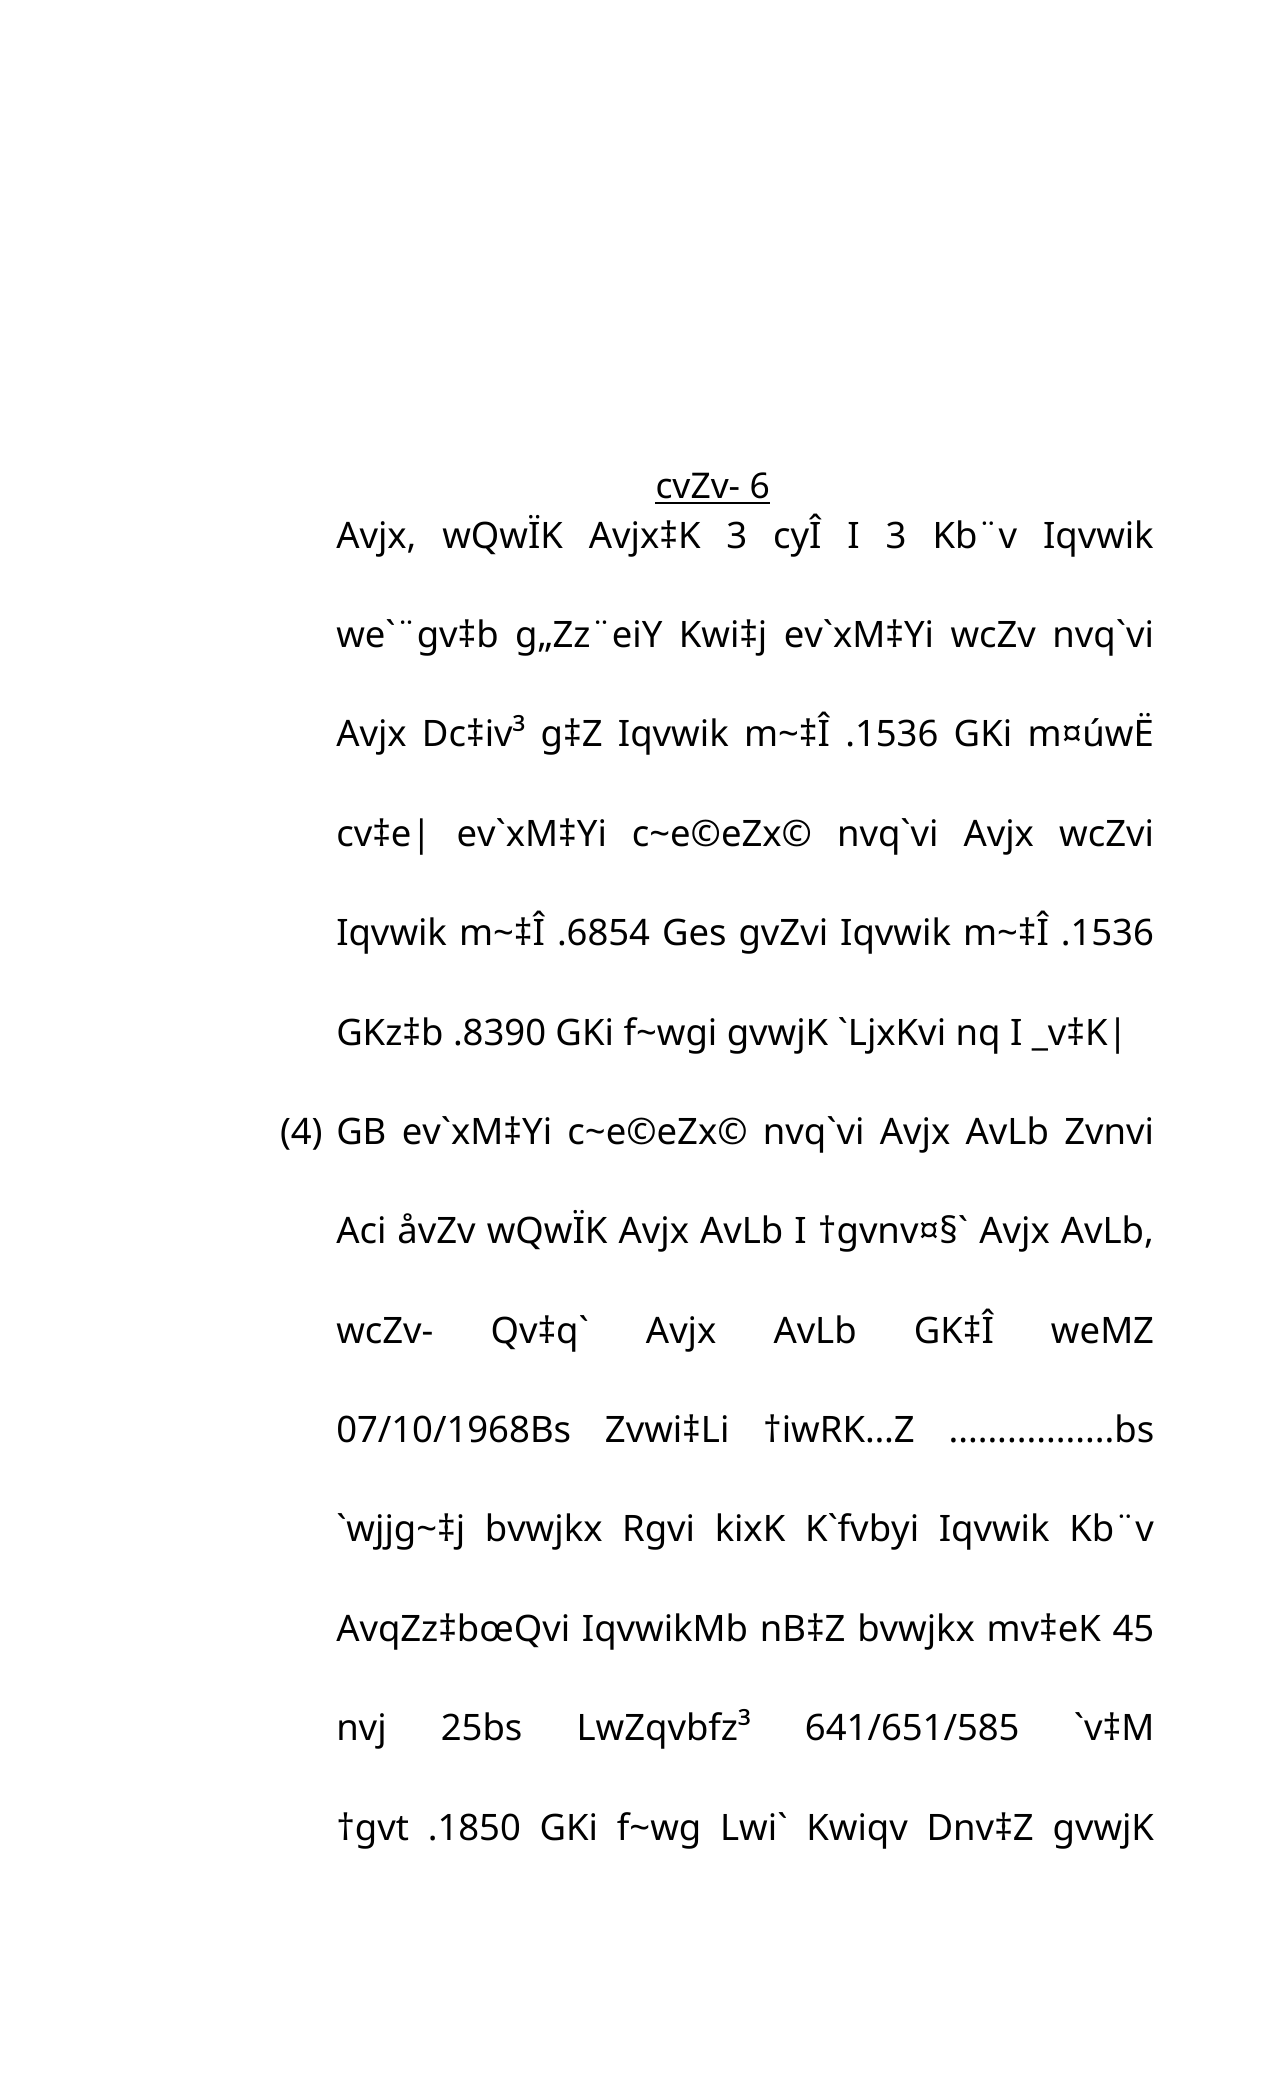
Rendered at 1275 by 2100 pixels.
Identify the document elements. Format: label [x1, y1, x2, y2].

list [280, 509, 1155, 1056]
list [280, 1105, 1155, 1851]
